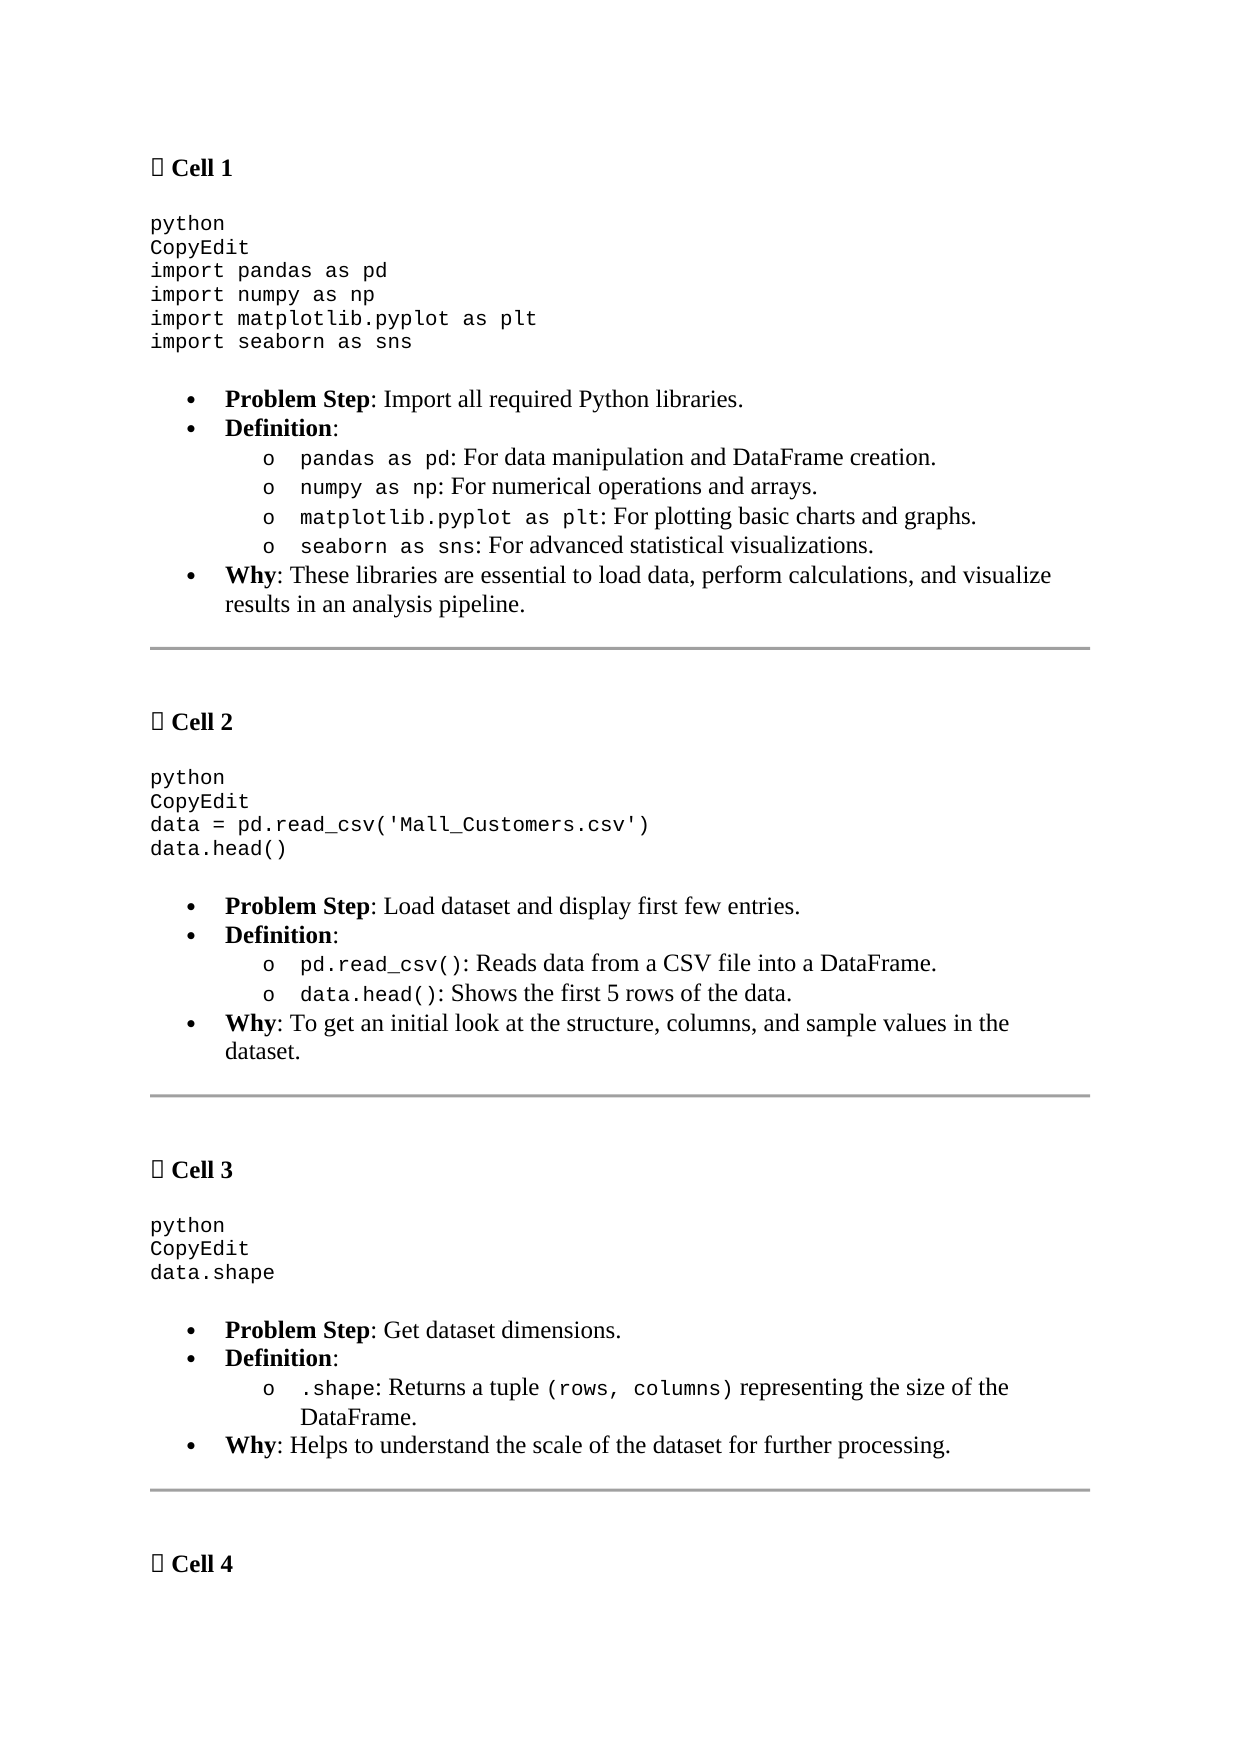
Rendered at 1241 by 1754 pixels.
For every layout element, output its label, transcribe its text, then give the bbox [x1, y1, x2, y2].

text import numpy as np [150, 284, 1090, 308]
text CopyEdit [150, 1238, 1090, 1262]
list Definition: [187, 920, 1090, 948]
list Problem Step: Import all required Python libraries. [187, 384, 1090, 413]
text ✅ Cell 2 [150, 704, 1090, 738]
text CopyEdit [150, 237, 1090, 261]
list Why: To get an initial look at the structure, columns, and sample values in the dataset. [187, 1008, 1090, 1065]
text CopyEdit [150, 791, 1090, 814]
text ✅ Cell 4 [150, 1546, 1090, 1580]
list pandas as pd: For data manipulation and DataFrame creation. [262, 442, 1090, 471]
text data = pd.read_csv('Mall_Customers.csv') [150, 814, 1090, 838]
text import matplotlib.pyplot as plt [150, 308, 1090, 331]
list Why: These libraries are essential to load data, perform calculations, and visualize results in an analysis pipeline. [187, 560, 1090, 618]
text data.head() [150, 838, 1090, 862]
list matplotlib.pyplot as plt: For plotting basic charts and graphs. [262, 501, 1090, 531]
list seaborn as sns: For advanced statistical visualizations. [262, 531, 1090, 560]
text import pandas as pd [150, 261, 1090, 284]
text python [150, 767, 1090, 791]
list pd.read_csv(): Reads data from a CSV file into a DataFrame. [262, 948, 1090, 978]
text ✅ Cell 1 [150, 150, 1090, 184]
list Definition: [187, 1343, 1090, 1372]
text data.shape [150, 1262, 1090, 1286]
text ✅ Cell 3 [150, 1151, 1090, 1186]
text python [150, 213, 1090, 237]
list data.head(): Shows the first 5 rows of the data. [262, 978, 1090, 1008]
text import seaborn as sns [150, 331, 1090, 355]
list .shape: Returns a tuple (rows, columns) representing the size of the DataFrame. [262, 1372, 1090, 1431]
list Problem Step: Get dataset dimensions. [187, 1315, 1090, 1343]
list Definition: [187, 413, 1090, 442]
list numpy as np: For numerical operations and arrays. [262, 471, 1090, 501]
list Problem Step: Load dataset and display first few entries. [187, 891, 1090, 920]
text python [150, 1215, 1090, 1238]
list Why: Helps to understand the scale of the dataset for further processing. [187, 1431, 1090, 1459]
